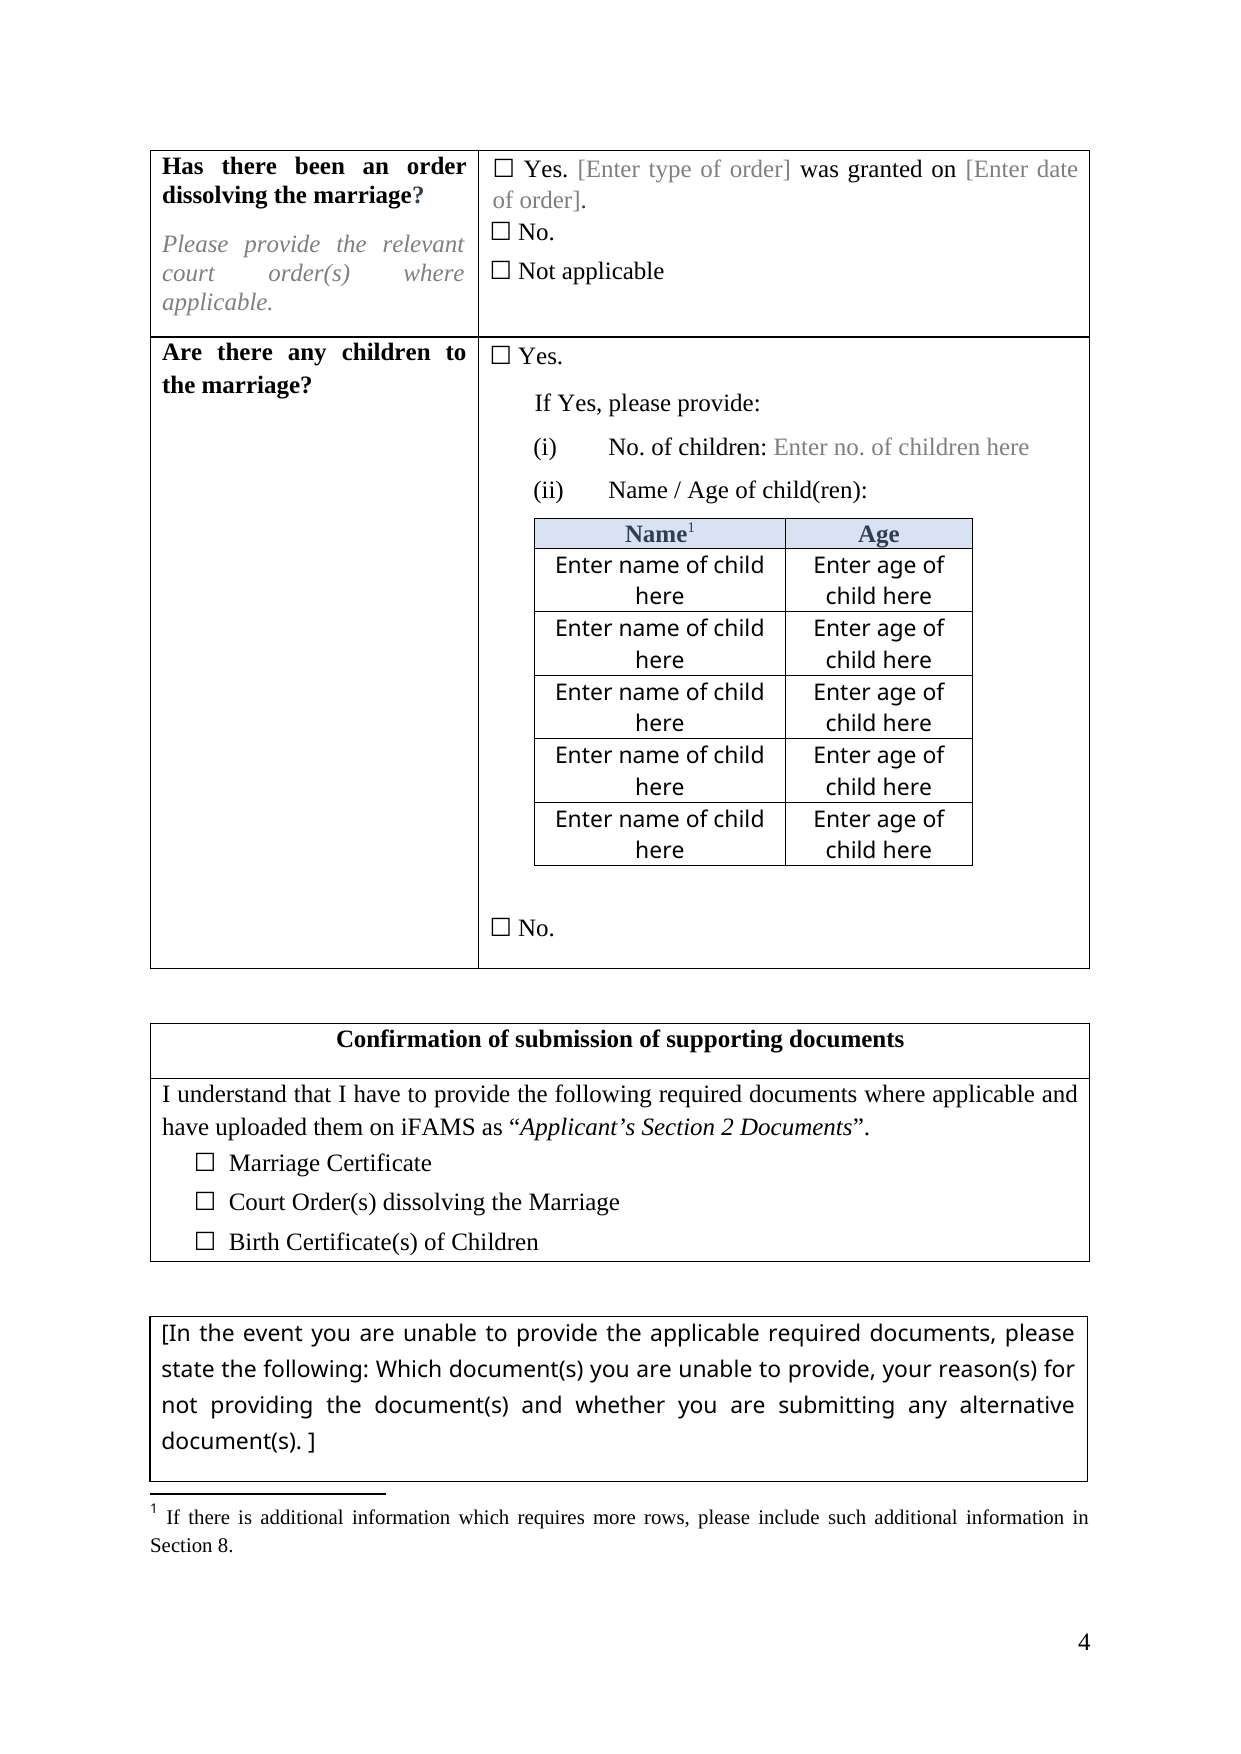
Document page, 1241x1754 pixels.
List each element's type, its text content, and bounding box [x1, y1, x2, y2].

table_cell Yes. If Yes, please provide: No. of children: Name / Age of child(ren): No. [479, 338, 1089, 968]
table_cell Yes. was granted on . No. Not applicable [479, 151, 1089, 336]
table_cell Are there any children to the marriage? [151, 338, 478, 968]
table_header [151, 1317, 1087, 1481]
table_cell Has there been an order dissolving the marriage? Please provide the relevant court order(s) where applicable. [151, 151, 478, 336]
table_header Confirmation of submission of supporting documents [151, 1024, 1089, 1078]
table_cell I understand that I have to provide the following required documents where applicable and have uploaded them on iFAMS as “Applicant’s Section 2 Documents”. Marriage Certificate Court Order(s) dissolving the Marriage Birth Certificate(s) of Children [151, 1079, 1089, 1261]
